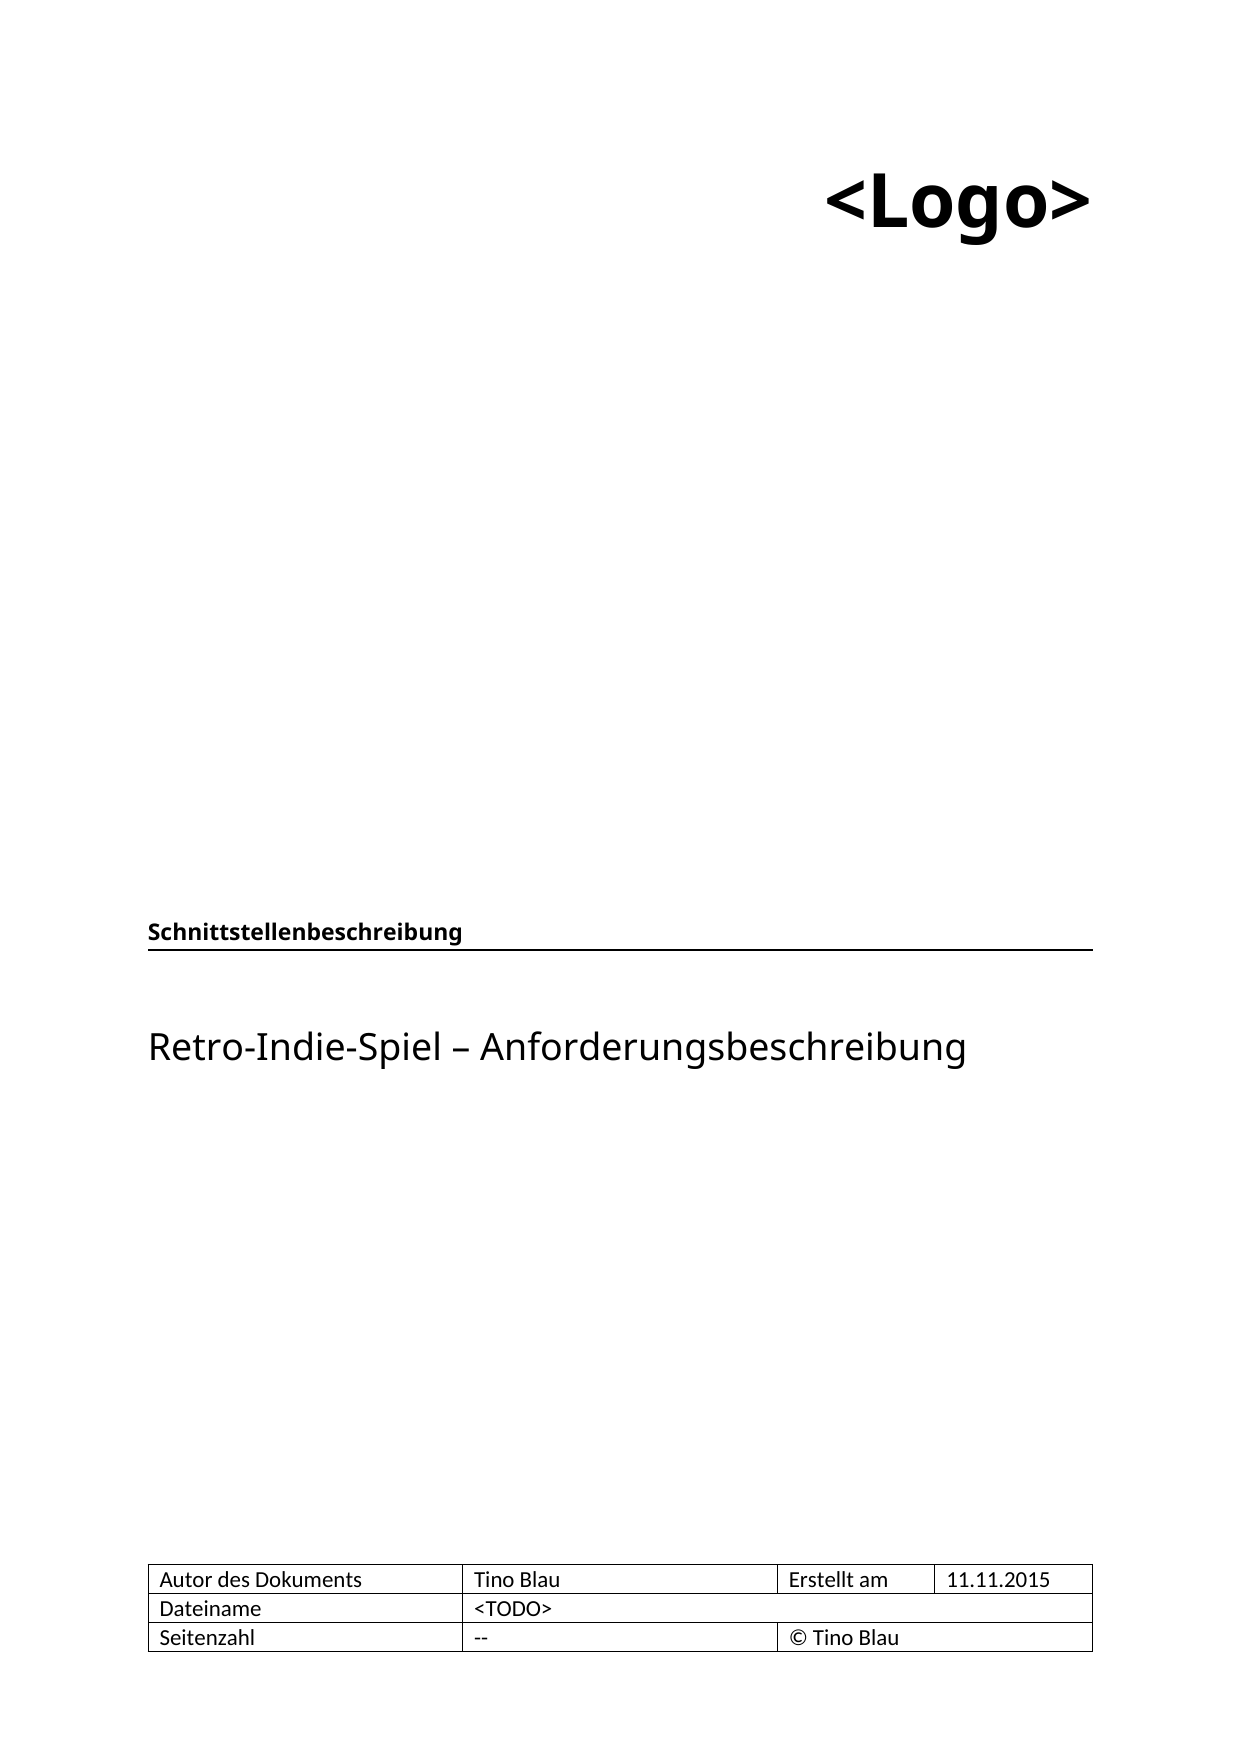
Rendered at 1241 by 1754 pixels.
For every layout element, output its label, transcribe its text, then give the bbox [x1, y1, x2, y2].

text Schnittstellenbeschreibung [148, 916, 1093, 949]
text <Logo> [148, 148, 1093, 250]
text Retro-Indie-Spiel – Anforderungsbeschreibung [148, 1020, 1093, 1071]
